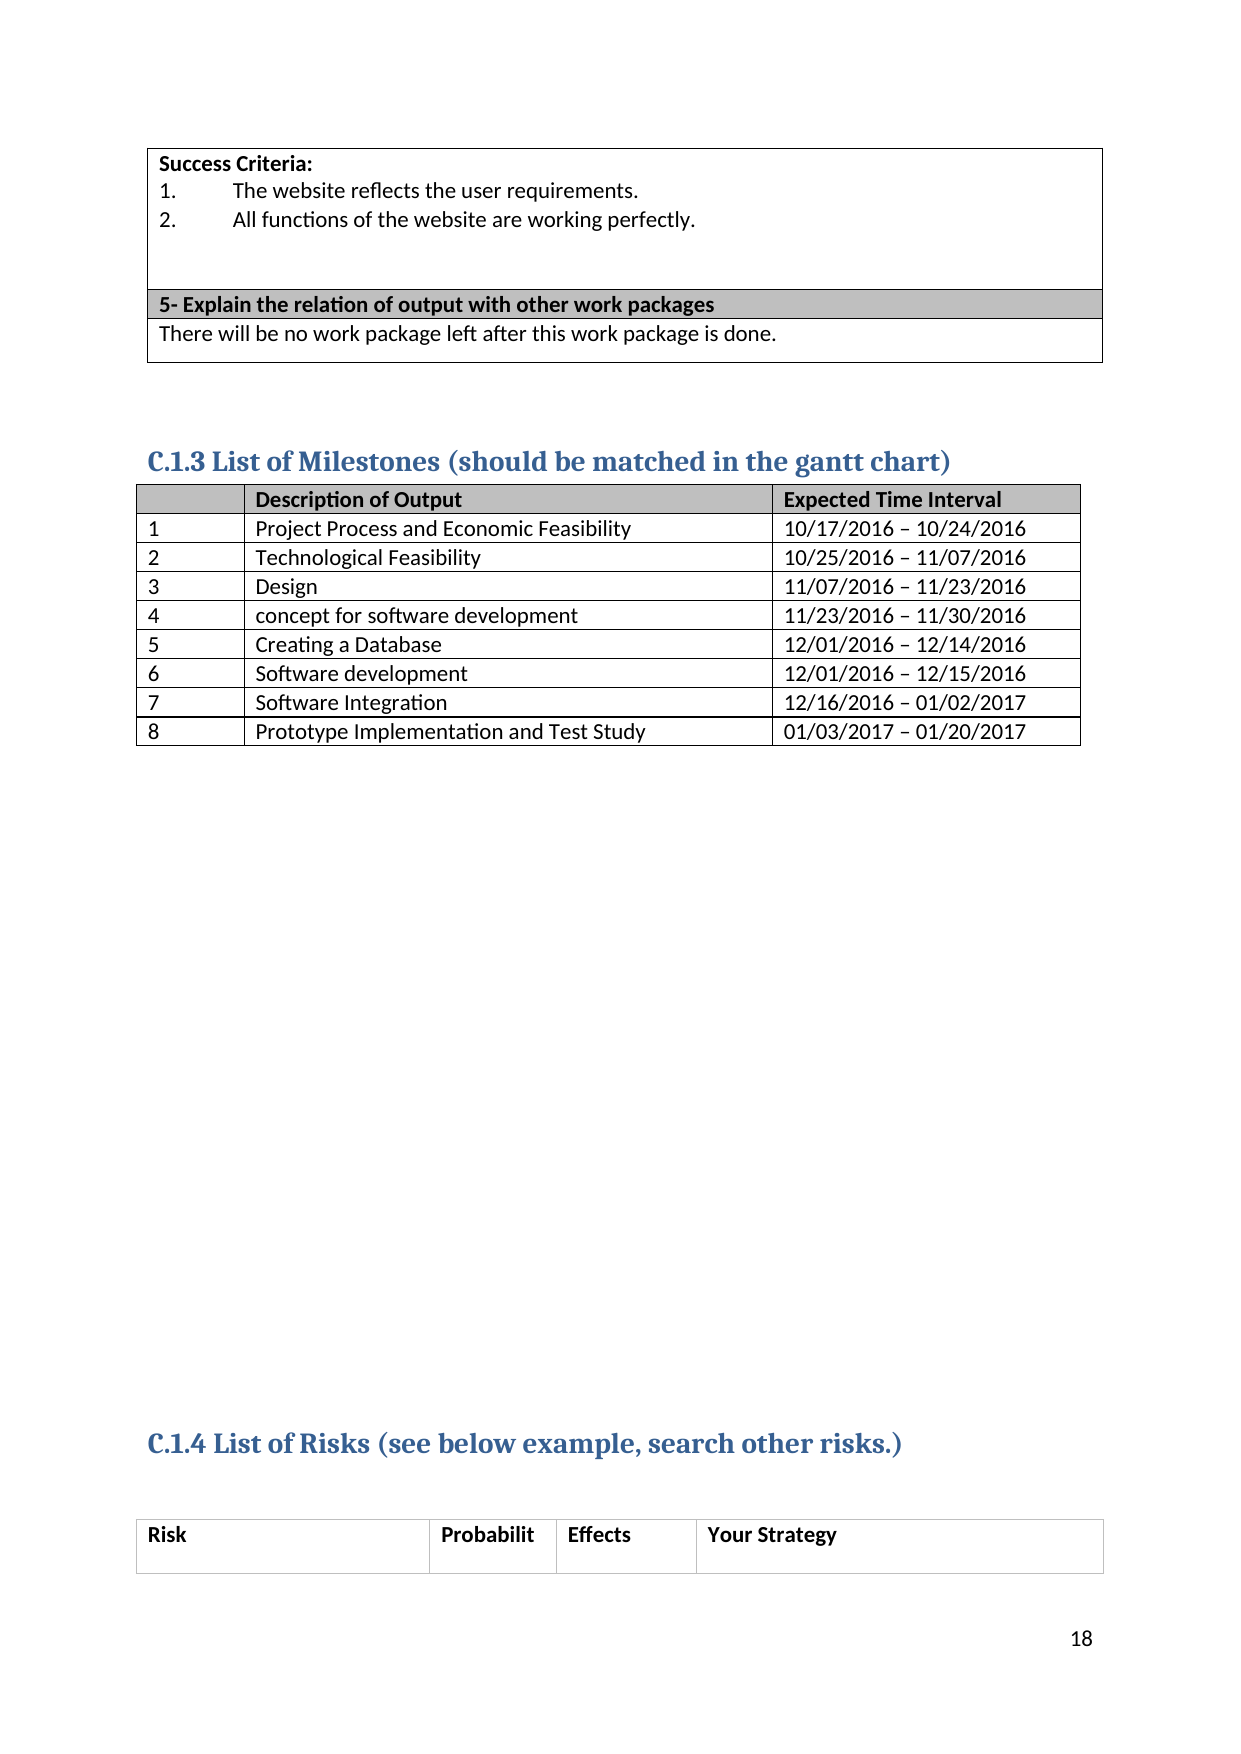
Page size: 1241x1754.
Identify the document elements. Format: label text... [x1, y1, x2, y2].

table_header Your Strategy [697, 1520, 1103, 1572]
subtitle C.1.3 List of Milestones (should be matched in the gantt chart) [148, 445, 1093, 479]
table_cell 5 [137, 630, 244, 658]
table_cell 2 [137, 543, 244, 571]
table_cell Project Process and Economic Feasibility [245, 514, 772, 542]
table_cell 01/03/2017 – 01/20/2017 [773, 718, 1080, 745]
table_cell 5- Explain the relation of output with other work packages [148, 290, 1102, 318]
table_header Effects [557, 1520, 696, 1572]
table_cell 8 [137, 718, 244, 745]
table_header Description of Output [245, 485, 772, 513]
table_cell 6 [137, 659, 244, 687]
table_cell 10/25/2016 – 11/07/2016 [773, 543, 1080, 571]
table_cell 11/07/2016 – 11/23/2016 [773, 572, 1080, 600]
table_cell Design [245, 572, 772, 600]
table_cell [148, 149, 1102, 289]
table_cell Software Integration [245, 688, 772, 716]
table_cell Prototype Implementation and Test Study [245, 718, 772, 745]
table_cell 3 [137, 572, 244, 600]
table_cell 12/16/2016 – 01/02/2017 [773, 688, 1080, 716]
table_cell 12/01/2016 – 12/14/2016 [773, 630, 1080, 658]
table_cell Technological Feasibility [245, 543, 772, 571]
subtitle C.1.4 List of Risks (see below example, search other risks.) [148, 1427, 1093, 1461]
table_cell 12/01/2016 – 12/15/2016 [773, 659, 1080, 687]
table_cell 7 [137, 688, 244, 716]
table_header [137, 485, 244, 513]
table_cell concept for software development [245, 601, 772, 629]
table_cell Creating a Database [245, 630, 772, 658]
table_header Risk [137, 1520, 429, 1572]
table_header Probability [430, 1520, 556, 1572]
table_header Expected Time Interval [773, 485, 1080, 513]
table_cell There will be no work package left after this work package is done. [148, 319, 1102, 362]
table_cell 1 [137, 514, 244, 542]
table_cell 11/23/2016 – 11/30/2016 [773, 601, 1080, 629]
table_cell 4 [137, 601, 244, 629]
table_cell 10/17/2016 – 10/24/2016 [773, 514, 1080, 542]
table_cell Software development [245, 659, 772, 687]
